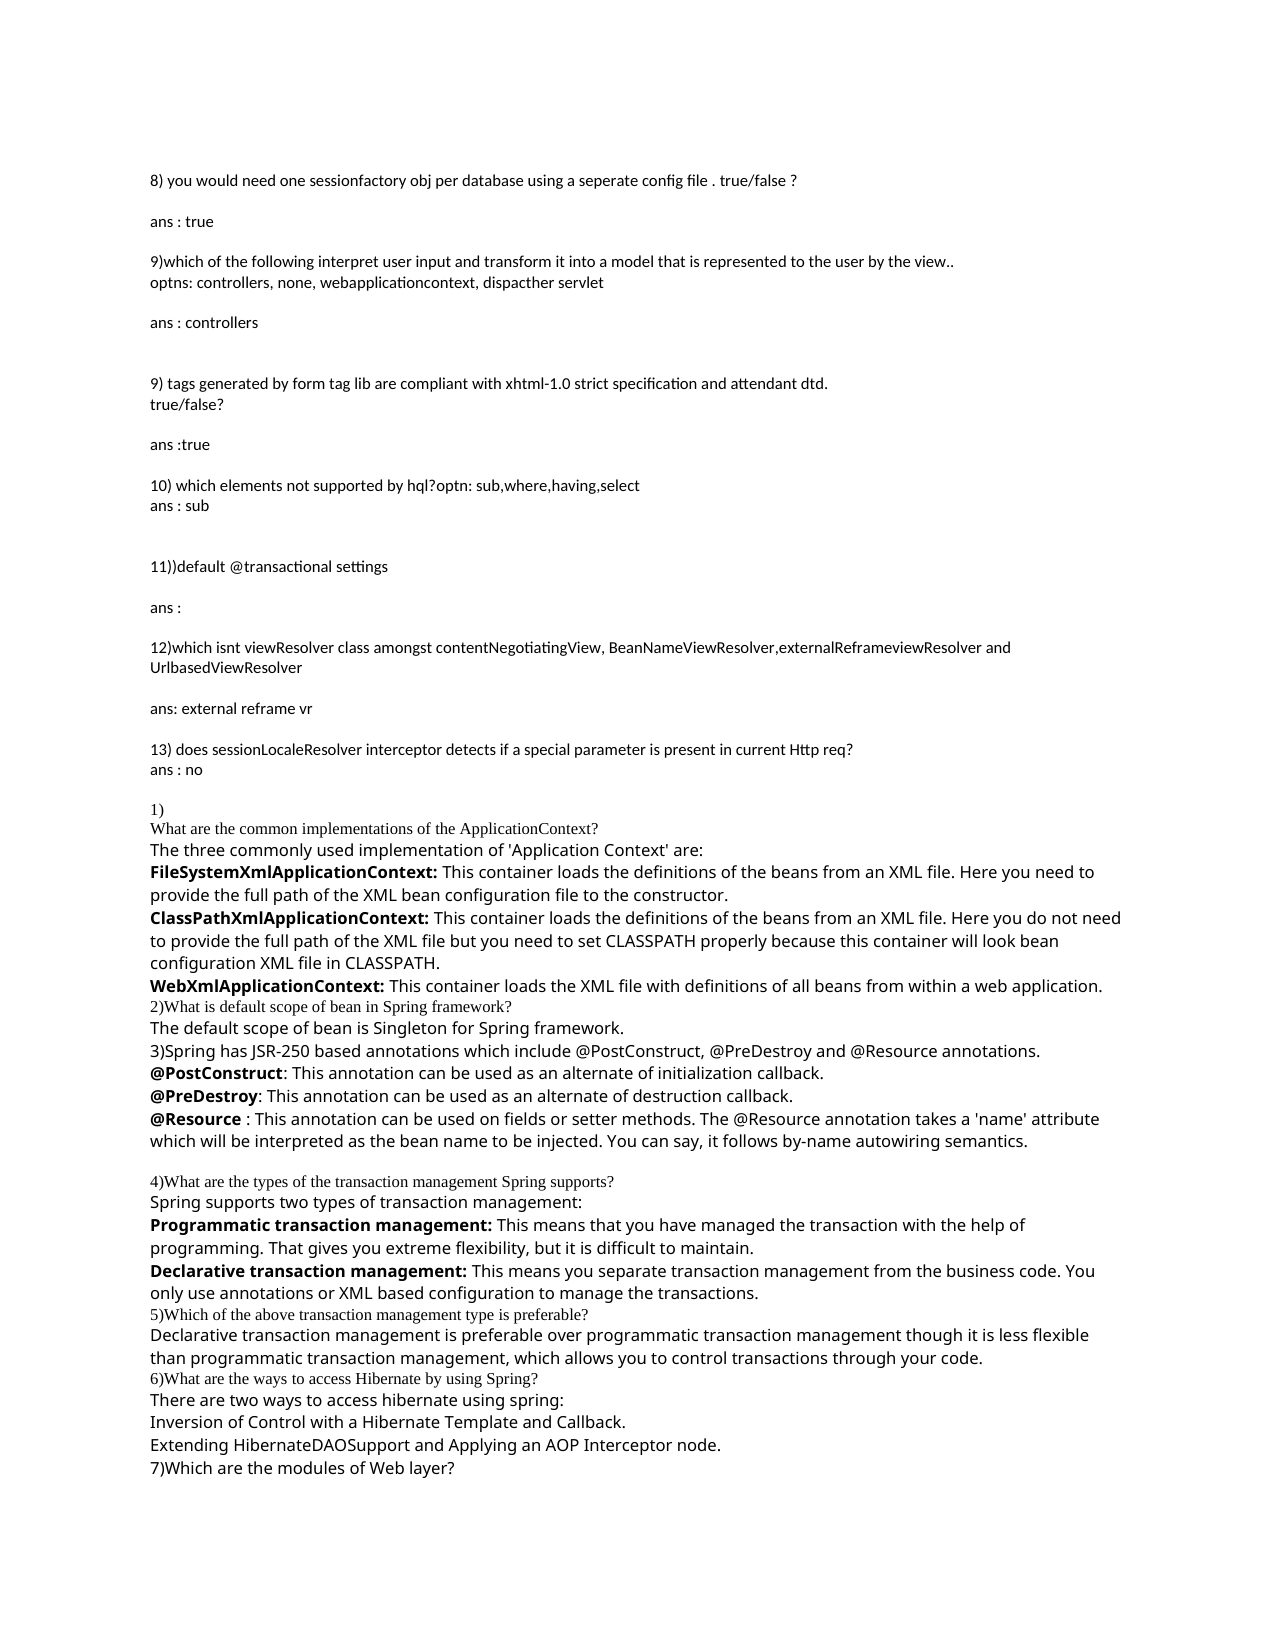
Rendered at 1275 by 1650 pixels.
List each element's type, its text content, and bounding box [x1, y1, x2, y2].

text ans : controllers [150, 312, 1125, 333]
text What are the common implementations of the ApplicationContext? [150, 819, 1125, 838]
text Programmatic transaction management: This means that you have managed the transaction with the help of programming. That gives you extreme flexibility, but it is difficult to maintain. [150, 1214, 1125, 1259]
text The three commonly used implementation of 'Application Context' are: [150, 838, 1125, 861]
text 1) [150, 800, 1125, 819]
text FileSystemXmlApplicationContext: This container loads the definitions of the beans from an XML file. Here you need to provide the full path of the XML bean configuration file to the constructor. [150, 861, 1125, 906]
text optns: controllers, none, webapplicationcontext, dispacther servlet [150, 272, 1125, 292]
text WebXmlApplicationContext: This container loads the XML file with definitions of all beans from within a web application. [150, 974, 1125, 997]
text @Resource : This annotation can be used on fields or setter methods. The @Resource annotation takes a 'name' attribute which will be interpreted as the bean name to be injected. You can say, it follows by-name autowiring semantics. [150, 1107, 1125, 1153]
text Extending HibernateDAOSupport and Applying an AOP Interceptor node. [150, 1434, 1125, 1456]
text 7)Which are the modules of Web layer? [150, 1456, 1125, 1479]
text Spring supports two types of transaction management: [150, 1191, 1125, 1214]
text @PostConstruct: This annotation can be used as an alternate of initialization callback. [150, 1062, 1125, 1084]
text ans :true [150, 434, 1125, 455]
text 9) tags generated by form tag lib are compliant with xhtml-1.0 strict specification and attendant dtd. [150, 373, 1125, 394]
text 6)What are the ways to access Hibernate by using Spring? [150, 1369, 1125, 1388]
text ans : [150, 597, 1125, 617]
text 4)What are the types of the transaction management Spring supports? [150, 1172, 1125, 1191]
text ans: external reframe vr [150, 698, 1125, 719]
text Declarative transaction management: This means you separate transaction management from the business code. You only use annotations or XML based configuration to manage the transactions. [150, 1259, 1125, 1304]
text Declarative transaction management is preferable over programmatic transaction management though it is less flexible than programmatic transaction management, which allows you to control transactions through your code. [150, 1324, 1125, 1369]
text 11))default @transactional settings [150, 556, 1125, 577]
text @PreDestroy: This annotation can be used as an alternate of destruction callback. [150, 1084, 1125, 1107]
text 10) which elements not supported by hql?optn: sub,where,having,select [150, 475, 1125, 495]
text 9)which of the following interpret user input and transform it into a model that is represented to the user by the view.. [150, 252, 1125, 272]
text The default scope of bean is Singleton for Spring framework. [150, 1016, 1125, 1039]
text 3)Spring has JSR-250 based annotations which include @PostConstruct, @PreDestroy and @Resource annotations. [150, 1039, 1125, 1062]
text 13) does sessionLocaleResolver interceptor detects if a special parameter is present in current Http req? [150, 739, 1125, 759]
text 2)What is default scope of bean in Spring framework? [150, 997, 1125, 1016]
text 5)Which of the above transaction management type is preferable? [150, 1304, 1125, 1324]
text ans : true [150, 211, 1125, 231]
text ans : sub [150, 495, 1125, 516]
text true/false? [150, 394, 1125, 414]
text 8) you would need one sessionfactory obj per database using a seperate config file . true/false ? [150, 170, 1125, 191]
text ans : no [150, 759, 1125, 780]
text ClassPathXmlApplicationContext: This container loads the definitions of the beans from an XML file. Here you do not need to provide the full path of the XML file but you need to set CLASSPATH properly because this container will look bean configuration XML file in CLASSPATH. [150, 906, 1125, 974]
text 12)which isnt viewResolver class amongst contentNegotiatingView, BeanNameViewResolver,externalReframeviewResolver and UrlbasedViewResolver [150, 637, 1125, 678]
text There are two ways to access hibernate using spring: [150, 1388, 1125, 1411]
text Inversion of Control with a Hibernate Template and Callback. [150, 1411, 1125, 1434]
